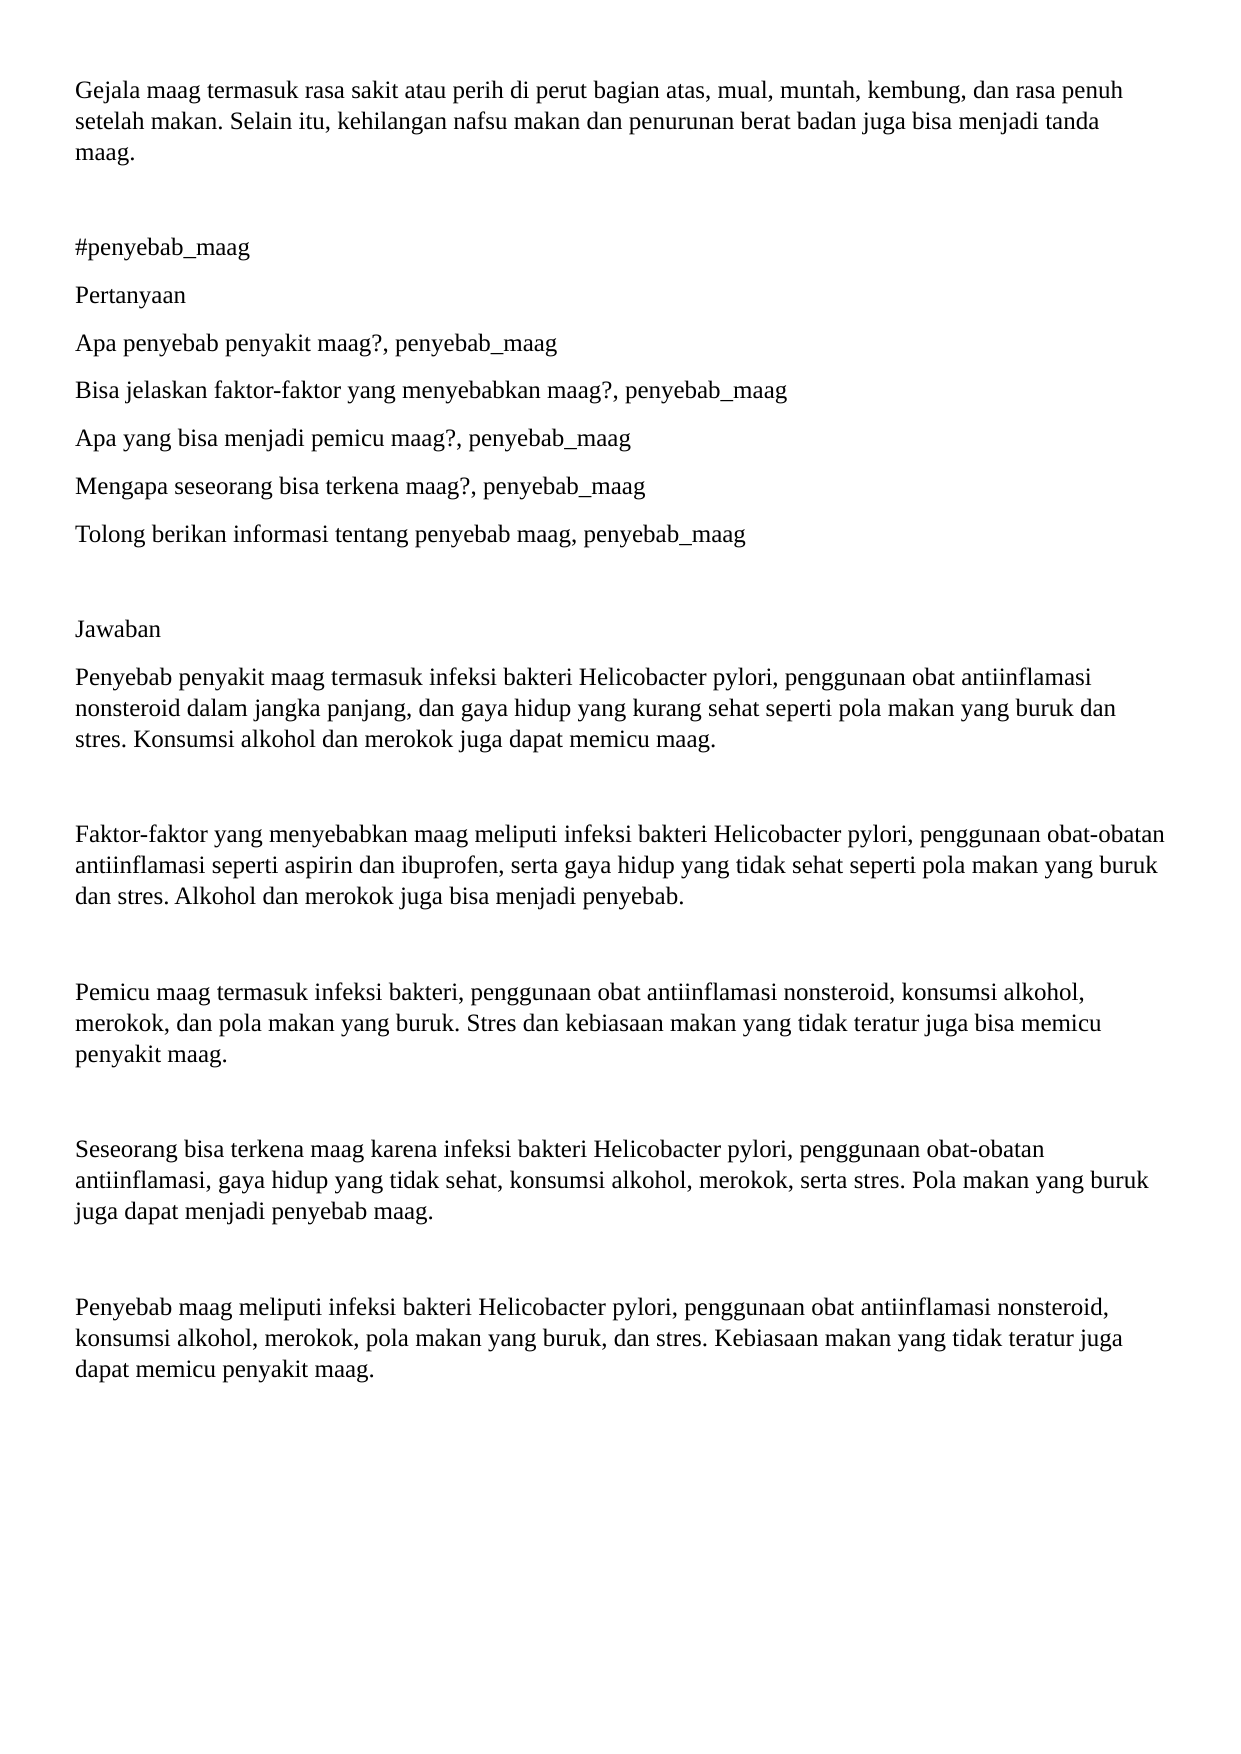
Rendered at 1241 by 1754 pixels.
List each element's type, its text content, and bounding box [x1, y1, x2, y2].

text Penyebab penyakit maag termasuk infeksi bakteri Helicobacter pylori, penggunaan obat antiinflamasi nonsteroid dalam jangka panjang, dan gaya hidup yang kurang sehat seperti pola makan yang buruk dan stres. Konsumsi alkohol dan merokok juga dapat memicu maag. [75, 662, 1165, 753]
text Pemicu maag termasuk infeksi bakteri, penggunaan obat antiinflamasi nonsteroid, konsumsi alkohol, merokok, dan pola makan yang buruk. Stres dan kebiasaan makan yang tidak teratur juga bisa memicu penyakit maag. [75, 977, 1165, 1068]
text Mengapa seseorang bisa terkena maag?, penyebab_maag [75, 471, 1165, 500]
text Jawaban [75, 614, 1165, 643]
text Apa yang bisa menjadi pemicu maag?, penyebab_maag [75, 423, 1165, 452]
text Gejala maag termasuk rasa sakit atau perih di perut bagian atas, mual, muntah, kembung, dan rasa penuh setelah makan. Selain itu, kehilangan nafsu makan dan penurunan berat badan juga bisa menjadi tanda maag. [75, 75, 1165, 166]
text Seseorang bisa terkena maag karena infeksi bakteri Helicobacter pylori, penggunaan obat-obatan antiinflamasi, gaya hidup yang tidak sehat, konsumsi alkohol, merokok, serta stres. Pola makan yang buruk juga dapat menjadi penyebab maag. [75, 1134, 1165, 1225]
text Bisa jelaskan faktor-faktor yang menyebabkan maag?, penyebab_maag [75, 376, 1165, 404]
text Pertanyaan [75, 280, 1165, 309]
text Apa penyebab penyakit maag?, penyebab_maag [75, 328, 1165, 357]
text Penyebab maag meliputi infeksi bakteri Helicobacter pylori, penggunaan obat antiinflamasi nonsteroid, konsumsi alkohol, merokok, pola makan yang buruk, dan stres. Kebiasaan makan yang tidak teratur juga dapat memicu penyakit maag. [75, 1292, 1165, 1383]
text Tolong berikan informasi tentang penyebab maag, penyebab_maag [75, 519, 1165, 547]
text Faktor-faktor yang menyebabkan maag meliputi infeksi bakteri Helicobacter pylori, penggunaan obat-obatan antiinflamasi seperti aspirin dan ibuprofen, serta gaya hidup yang tidak sehat seperti pola makan yang buruk dan stres. Alkohol dan merokok juga bisa menjadi penyebab. [75, 819, 1165, 910]
text #penyebab_maag [75, 232, 1165, 261]
